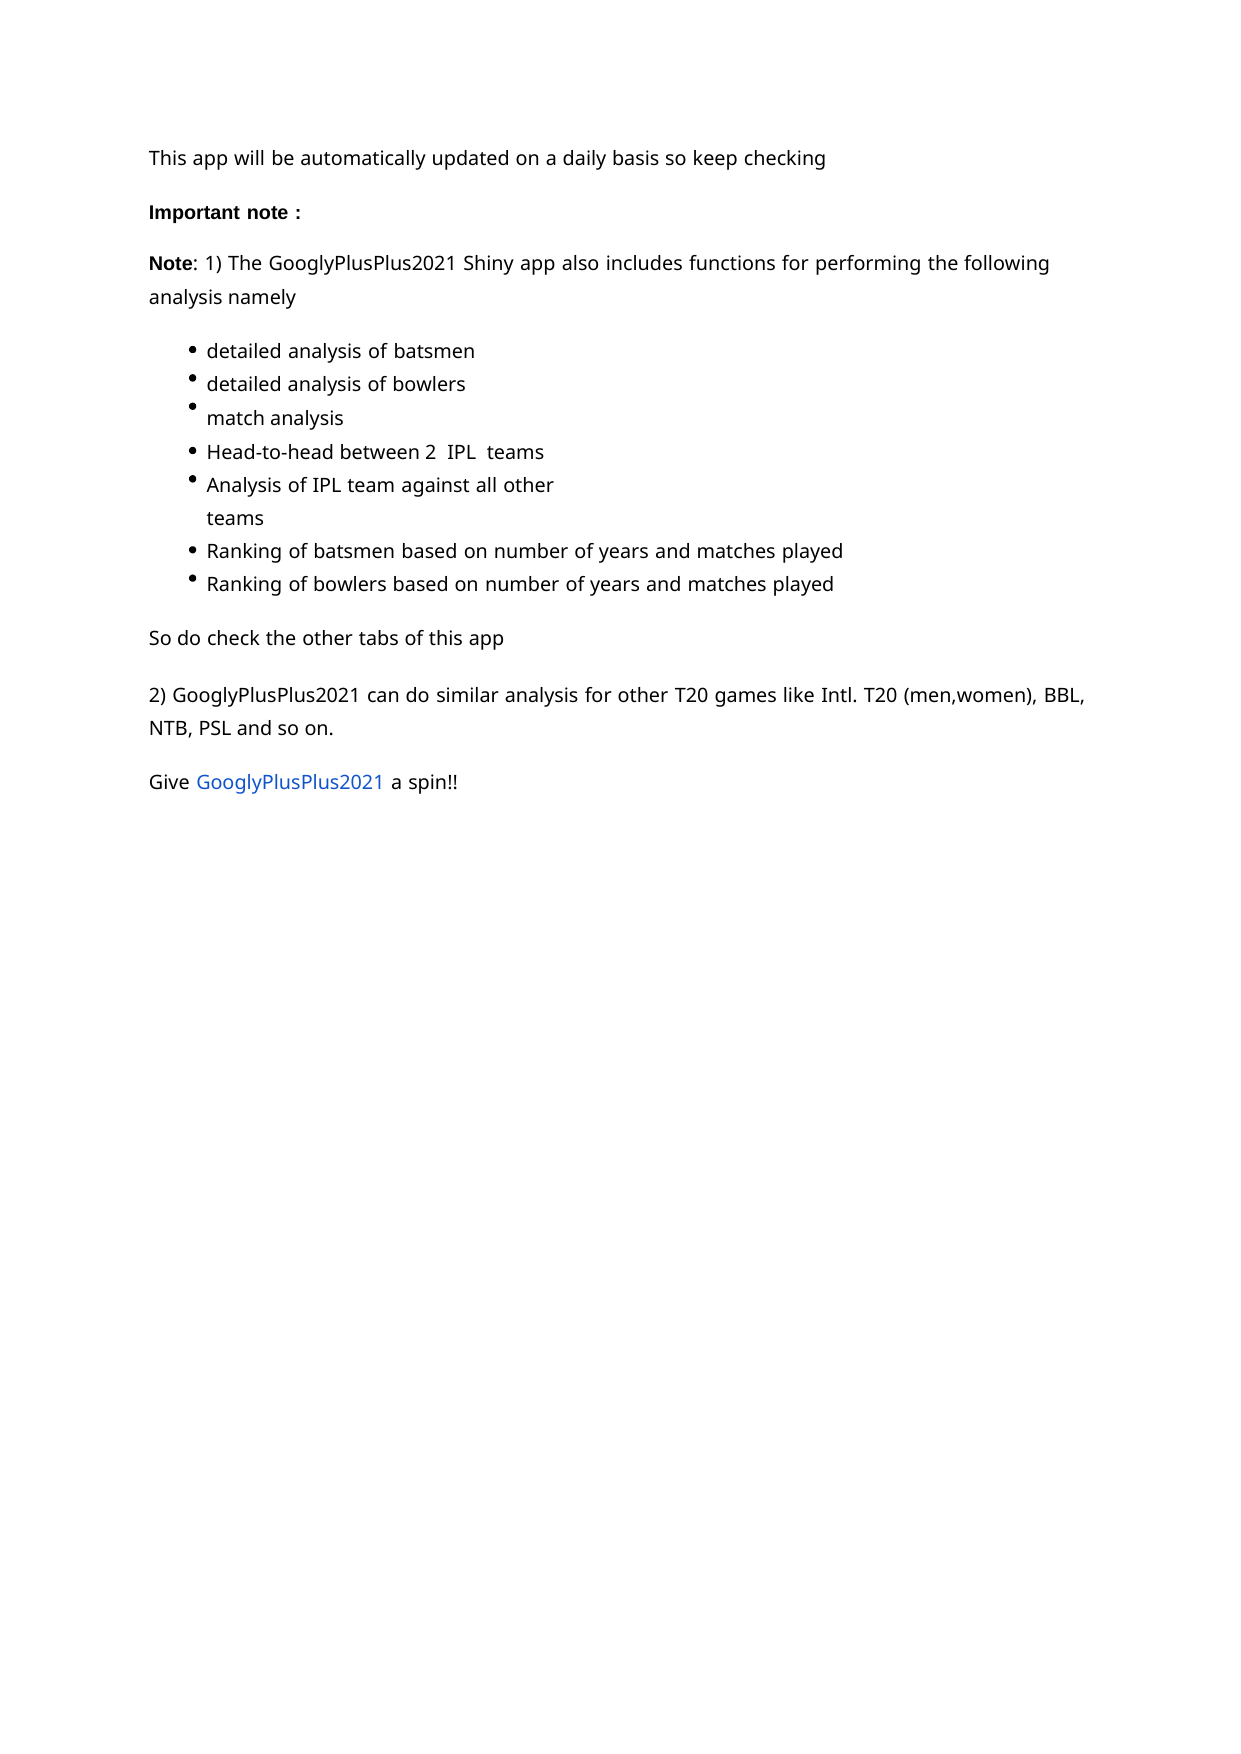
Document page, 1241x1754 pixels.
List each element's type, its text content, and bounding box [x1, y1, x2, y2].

text So do check the other tabs of this app [149, 624, 1109, 651]
text This app will be automatically updated on a daily basis so keep checking [149, 144, 1109, 171]
subtitle Important note : [149, 201, 1109, 224]
text detailed analysis of batsmen detailed analysis of bowlers match analysis [206, 337, 503, 431]
text Head-to-head between 2 IPL teams Analysis of IPL team against all other teams [206, 438, 601, 531]
text Give GooglyPlusPlus2021 a spin!! [149, 768, 1109, 795]
text 2) GooglyPlusPlus2021 can do similar analysis for other T20 games like Intl. T20 (men,women), BBL, NTB, PSL and so on. [149, 681, 1093, 742]
text Ranking of batsmen based on number of years and matches played Ranking of bowlers based on number of years and matches played [206, 537, 865, 597]
text Note: 1) The GooglyPlusPlus2021 Shiny app also includes functions for performing the following analysis namely [149, 250, 1098, 310]
